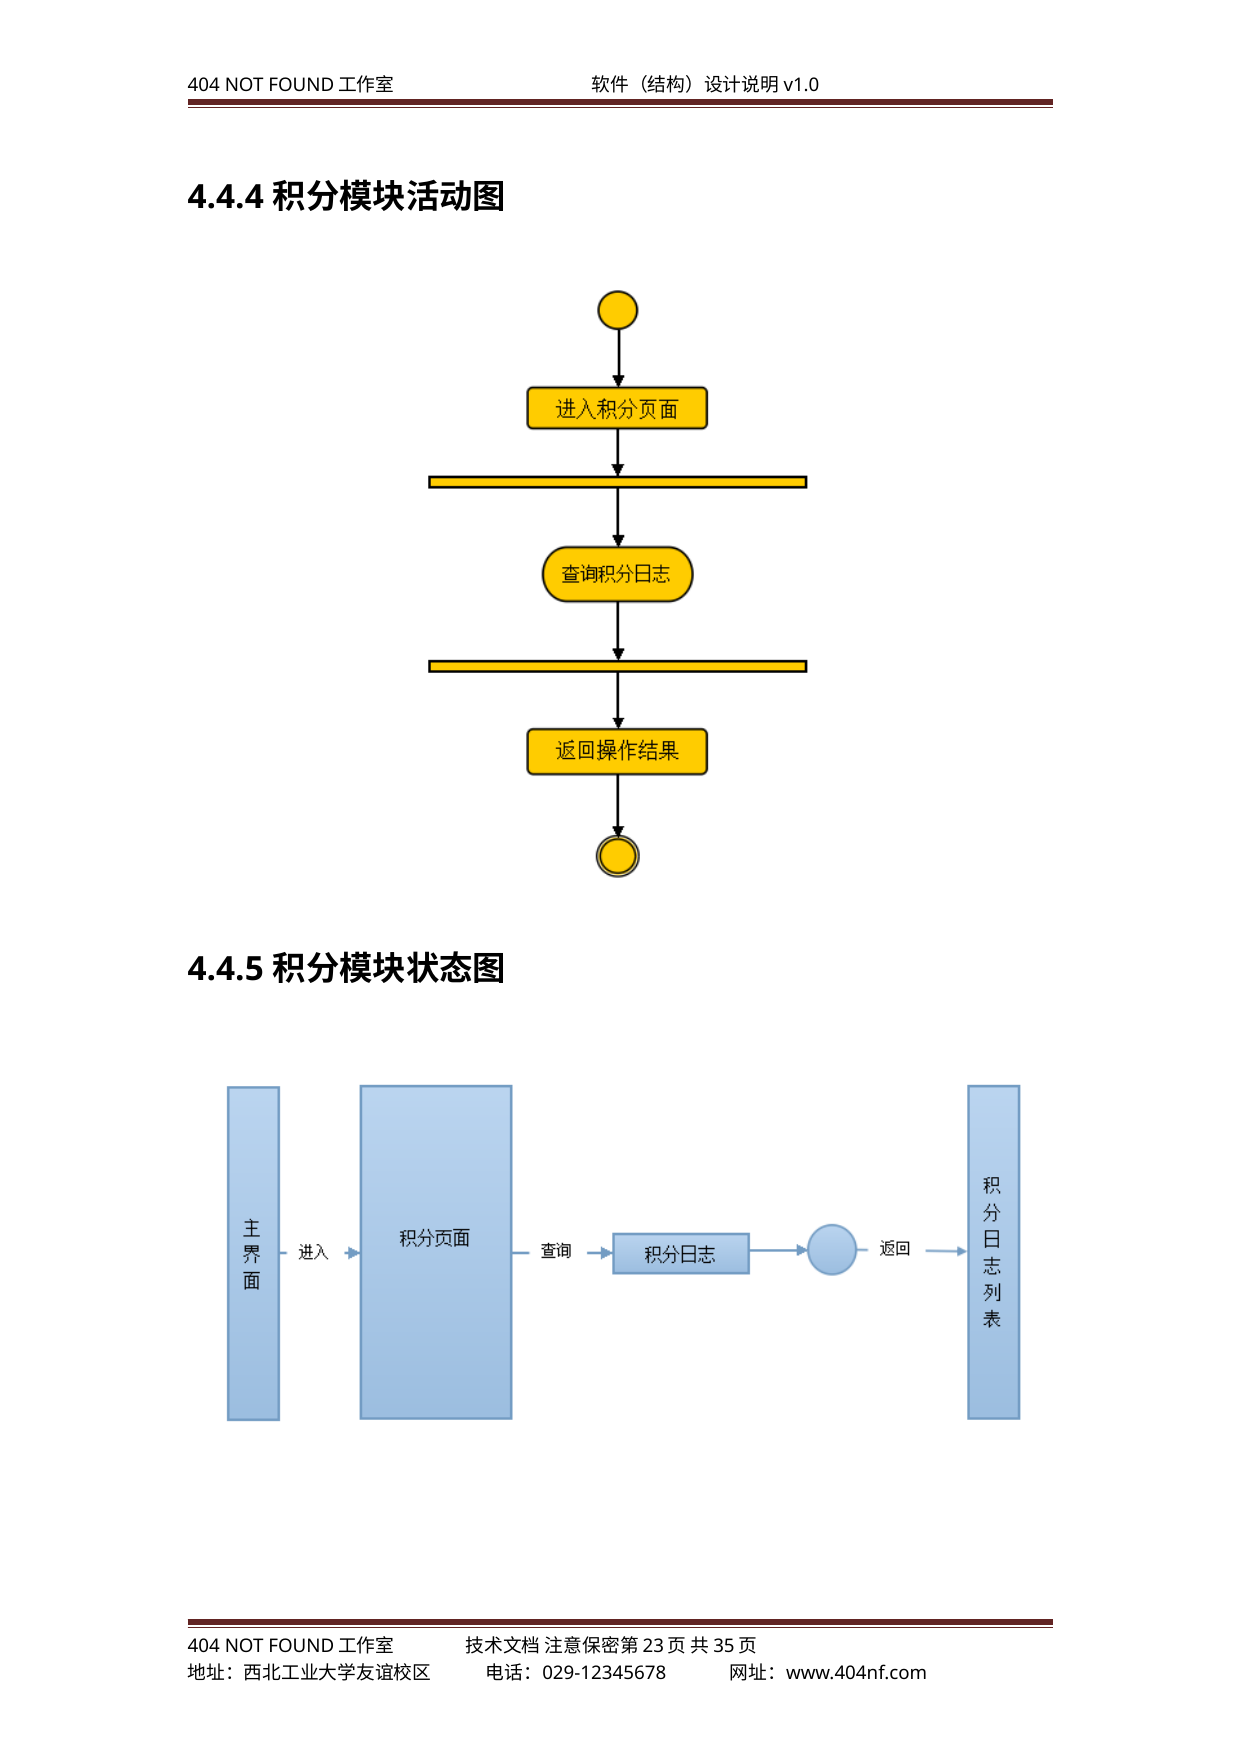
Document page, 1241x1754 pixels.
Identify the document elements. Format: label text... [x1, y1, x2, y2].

subtitle 4.4.5 积分模块状态图 [187, 934, 1053, 999]
picture [409, 289, 832, 883]
subtitle 4.4.4 积分模块活动图 [187, 162, 1053, 227]
picture [193, 1061, 1047, 1449]
